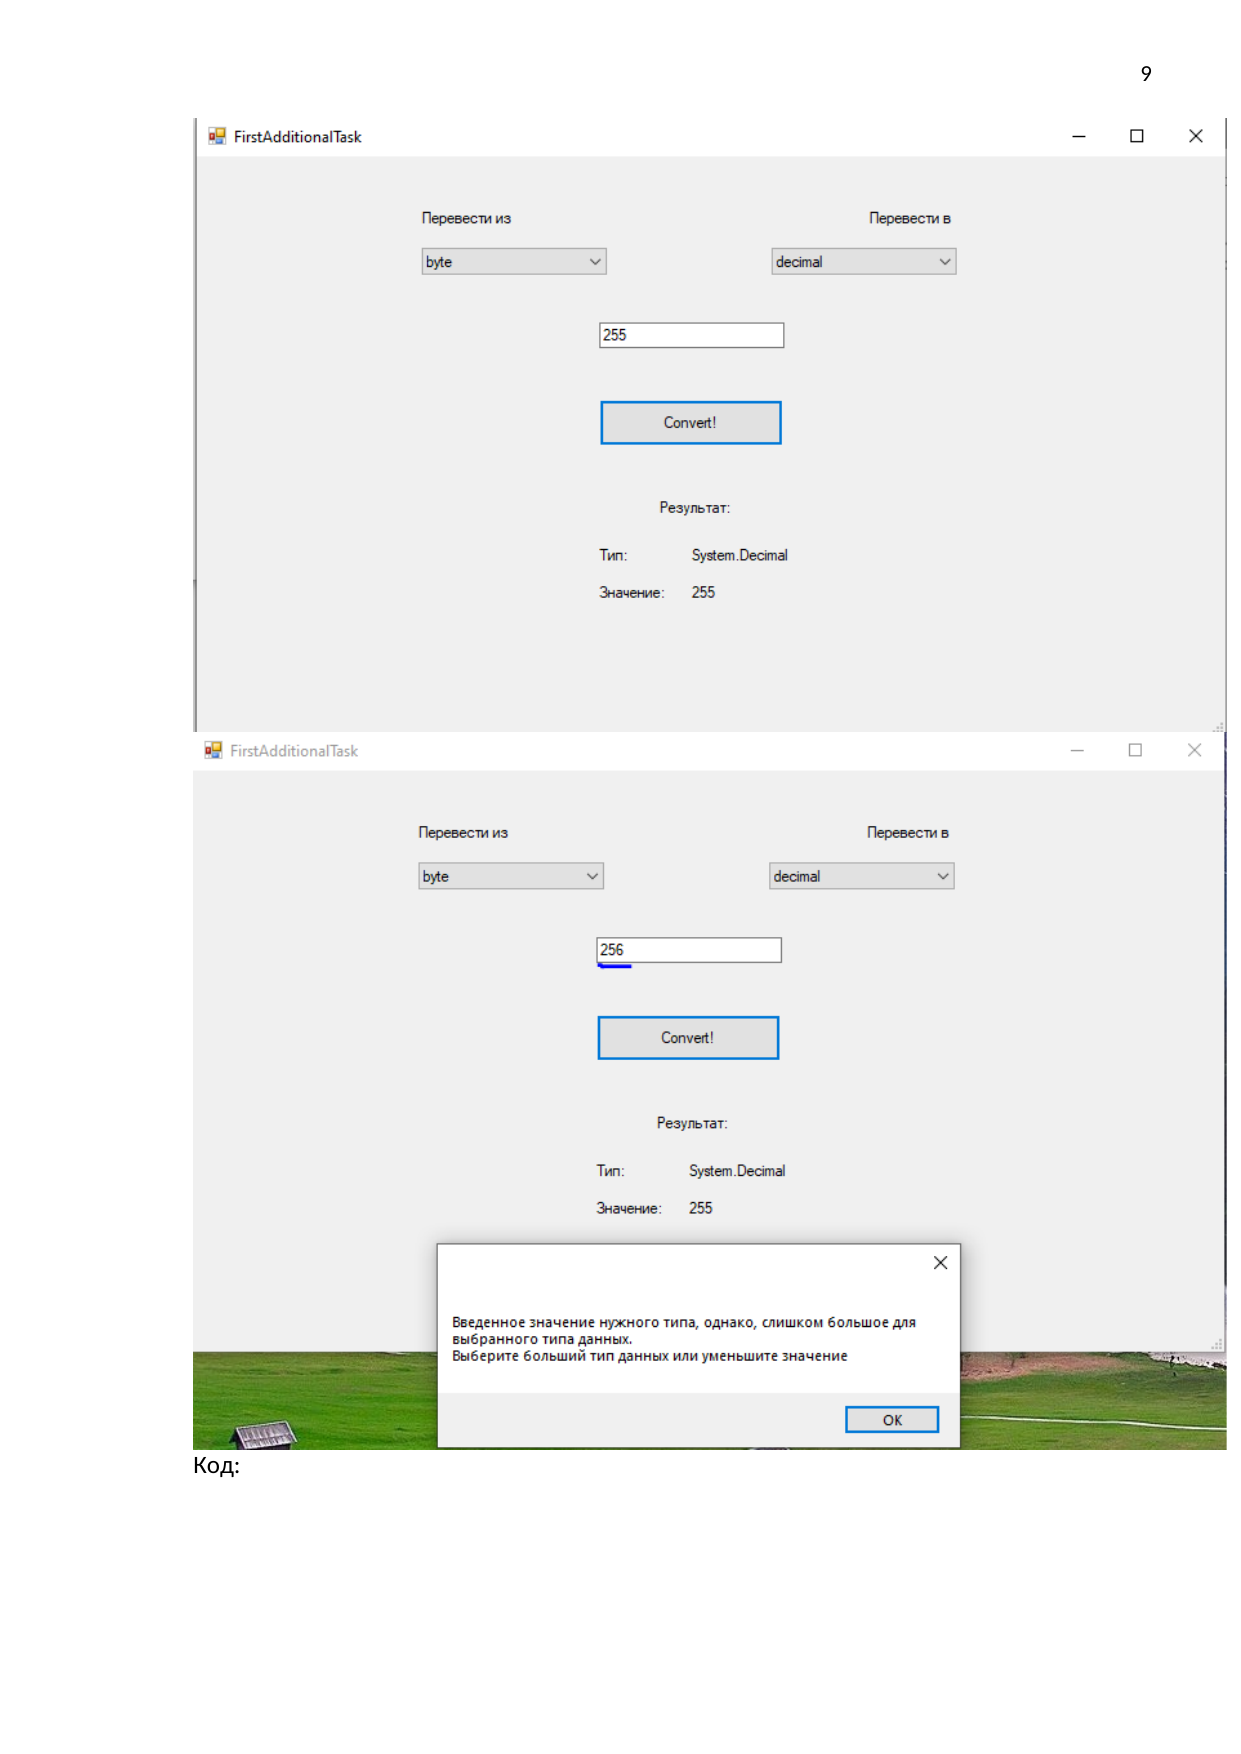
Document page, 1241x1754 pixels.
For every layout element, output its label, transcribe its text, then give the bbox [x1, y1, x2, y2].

picture [193, 118, 1227, 1450]
text Код: [193, 1450, 1152, 1480]
